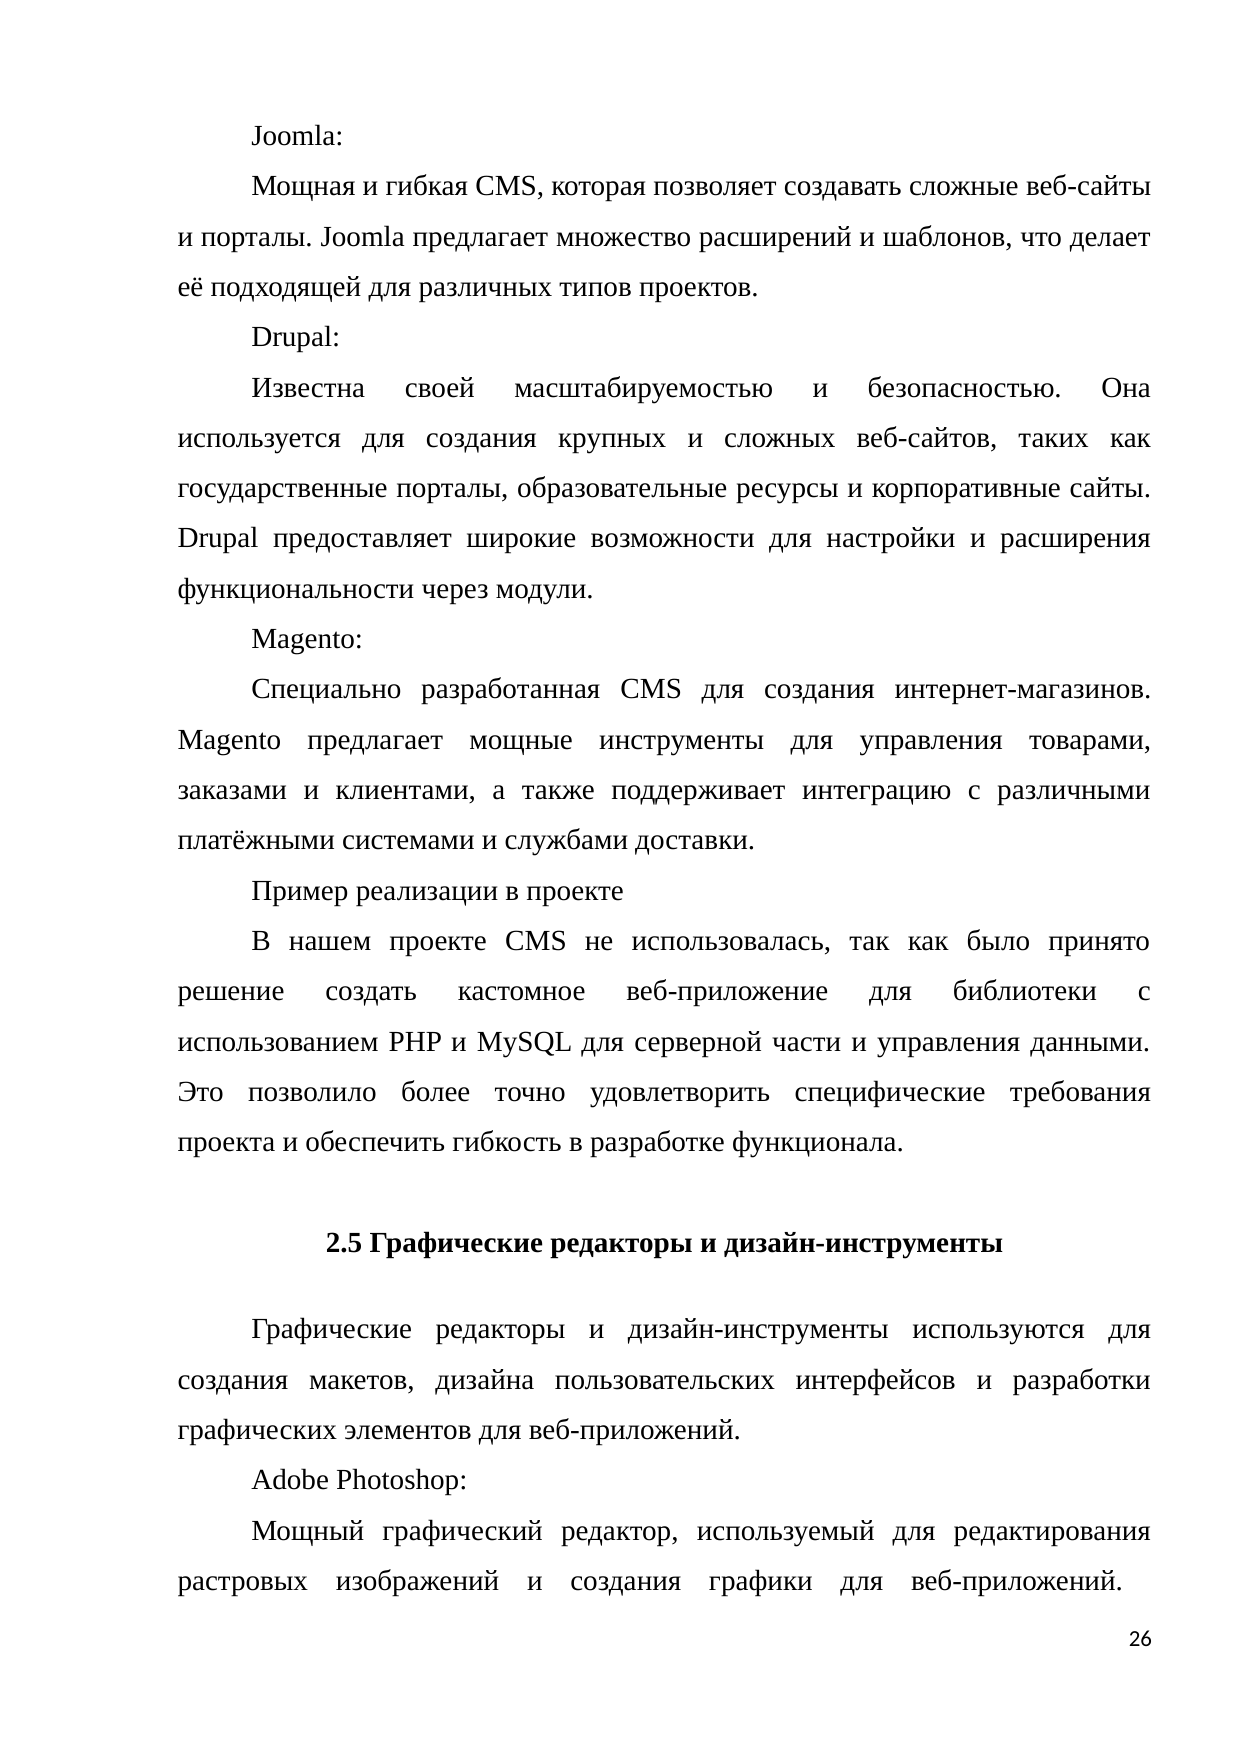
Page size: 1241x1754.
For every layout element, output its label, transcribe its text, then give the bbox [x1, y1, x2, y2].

text Joomla: [177, 118, 1152, 152]
text 2.5 Графические редакторы и дизайн-инструменты [177, 1225, 1152, 1258]
text Мощная и гибкая CMS, которая позволяет создавать сложные веб-сайты и порталы. Joomla предлагает множество расширений и шаблонов, что делает её подходящей для различных типов проектов. [177, 168, 1152, 303]
text Magento: [177, 621, 1152, 655]
text Известна своей масштабируемостью и безопасностью. Она используется для создания крупных и сложных веб-сайтов, таких как государственные порталы, образовательные ресурсы и корпоративные сайты. Drupal предоставляет широкие возможности для настройки и расширения функциональности через модули. [177, 370, 1152, 604]
text Специально разработанная CMS для создания интернет-магазинов. Magento предлагает мощные инструменты для управления товарами, заказами и клиентами, а также поддерживает интеграцию с различными платёжными системами и службами доставки. [177, 672, 1152, 856]
text Adobe Photoshop: [177, 1462, 1152, 1496]
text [177, 1513, 1152, 1597]
text В нашем проекте CMS не использовалась, так как было принято решение создать кастомное веб-приложение для библиотеки с использованием PHP и MySQL для серверной части и управления данными. Это позволило более точно удовлетворить специфические требования проекта и обеспечить гибкость в разработке функционала. [177, 923, 1152, 1158]
text Пример реализации в проекте [177, 873, 1152, 906]
text Графические редакторы и дизайн-инструменты используются для создания макетов, дизайна пользовательских интерфейсов и разработки графических элементов для веб-приложений. [177, 1311, 1152, 1446]
text Drupal: [177, 319, 1152, 353]
